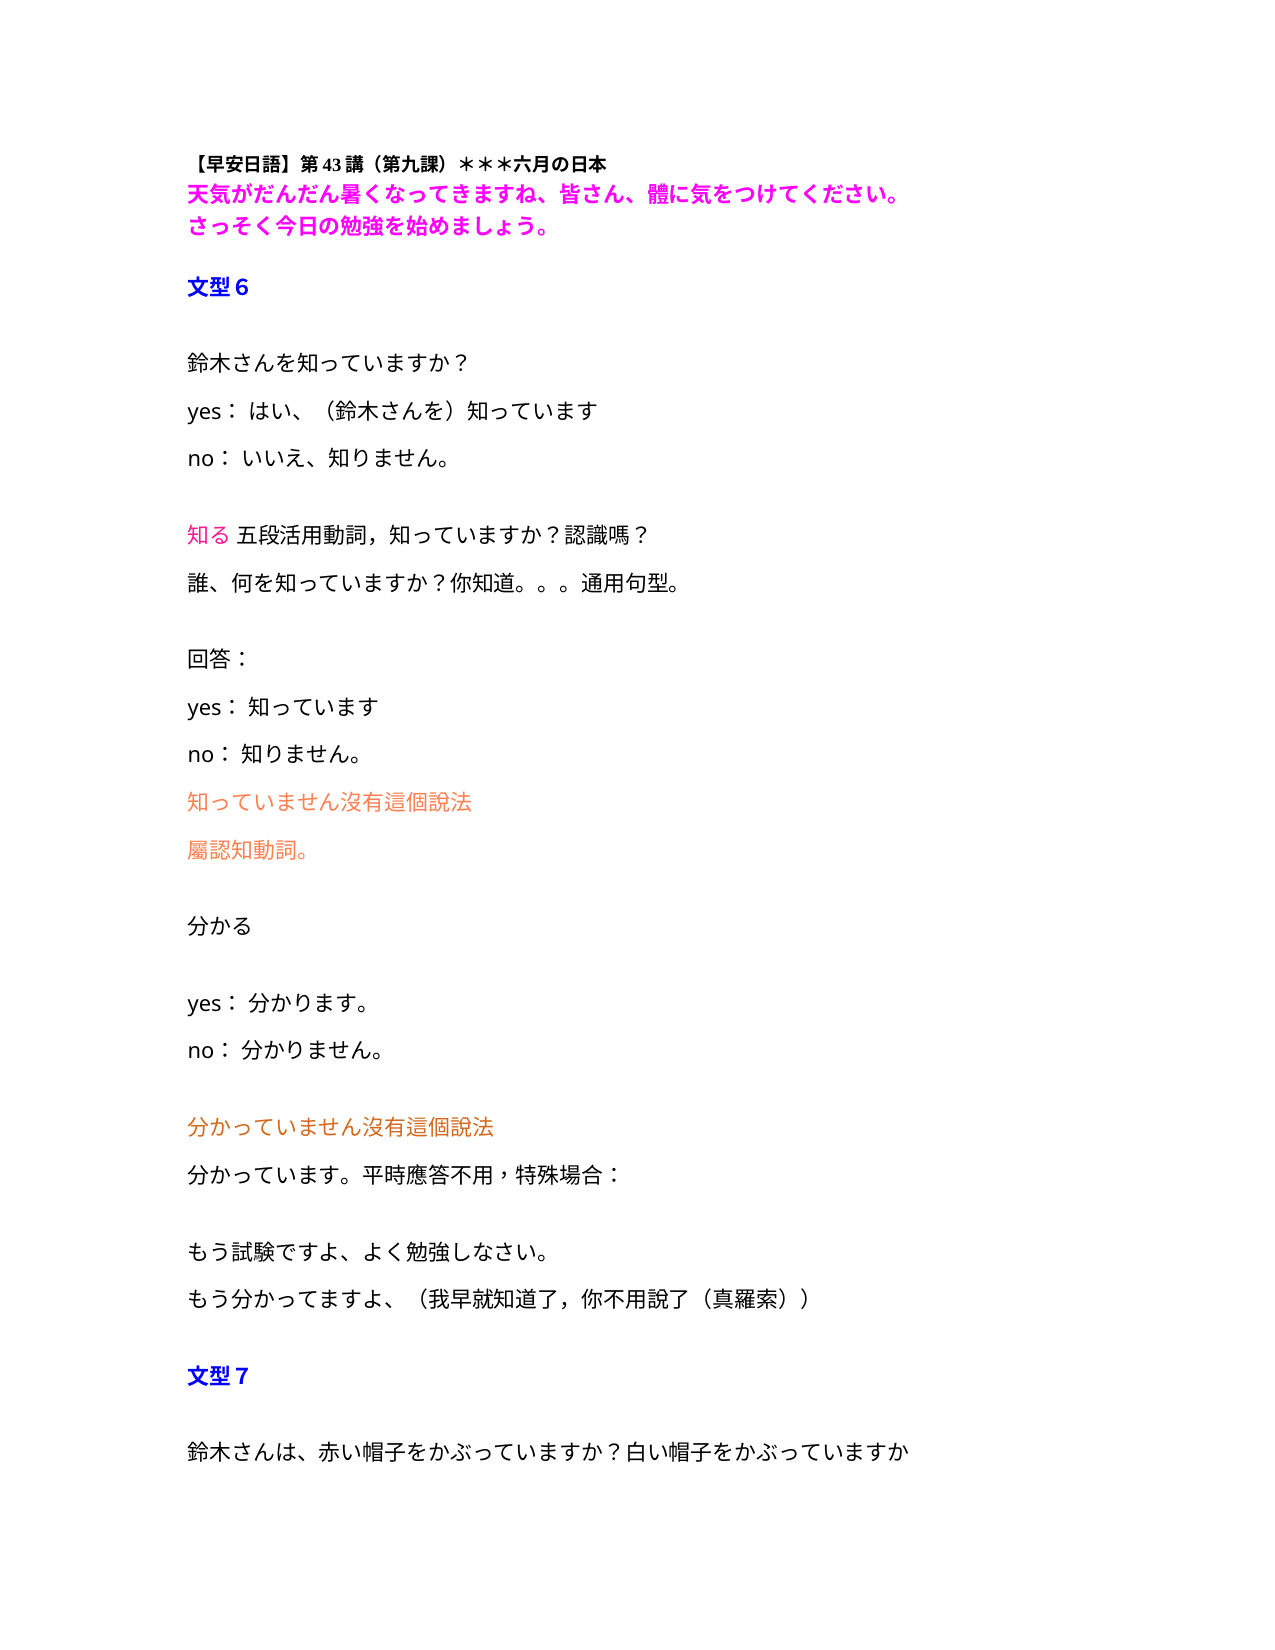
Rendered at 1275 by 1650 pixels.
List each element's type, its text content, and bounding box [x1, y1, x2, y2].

text 文型７ [187, 1359, 1087, 1390]
text yes： 分かります。 no： 分かりません。 [187, 986, 1087, 1065]
text 天気がだんだん暑くなってきますね、皆さん、體に気をつけてください。 さっそく今日の勉強を始めましょう。 [187, 177, 1087, 241]
text 文型６ [187, 270, 1087, 301]
text 回答： yes： 知っています no： 知りません。 知っていません沒有這個說法 屬認知動詞。 [187, 642, 1087, 864]
text 分かる [187, 909, 1087, 941]
text 【早安日語】第43講（第九課）＊＊＊六月の日本 [187, 150, 1087, 177]
text 知る 五段活用動詞，知っていますか？認識嗎？ 誰、何を知っていますか？你知道。。。通用句型。 [187, 518, 1087, 597]
text 鈴木さんを知っていますか？ yes： はい、（鈴木さんを）知っています no： いいえ、知りません。 [187, 346, 1087, 473]
text 分かっていません沒有這個說法 分かっています。平時應答不用，特殊場合： [187, 1110, 1087, 1189]
text 鈴木さんは、赤い帽子をかぶっていますか？白い帽子をかぶっていますか [187, 1435, 1087, 1467]
text もう試験ですよ、よく勉強しなさい。 もう分かってますよ、（我早就知道了，你不用說了（真羅索）） [187, 1234, 1087, 1314]
